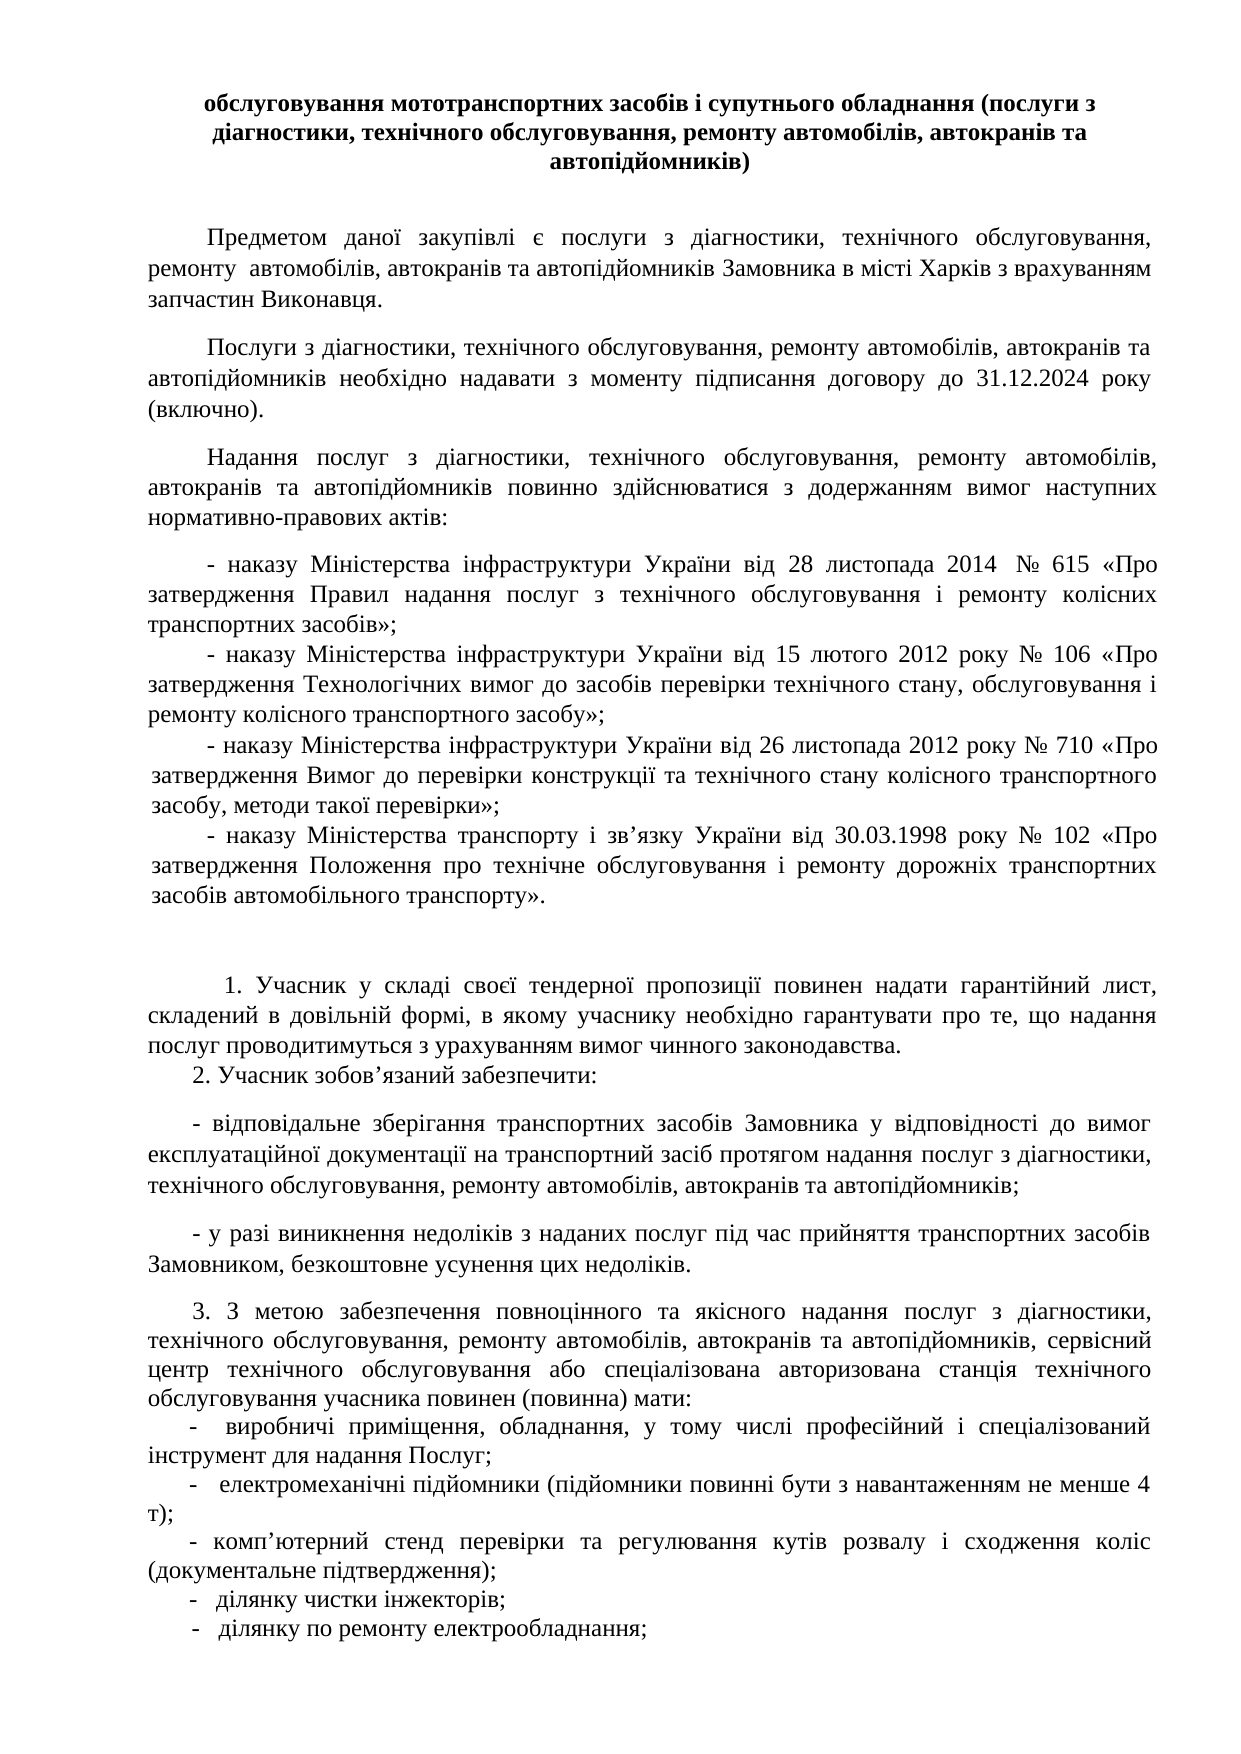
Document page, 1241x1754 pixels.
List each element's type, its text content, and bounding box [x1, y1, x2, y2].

text - електромеханічні підйомники (підйомники повинні бути з навантаженням не менше 4 т); [148, 1469, 1152, 1526]
text - комп’ютерний стенд перевірки та регулювання кутів розвалу і сходження коліс (документальне підтвердження); [148, 1526, 1152, 1584]
text 1. Учасник у складі своєї тендерної пропозиції повинен надати гарантійний лист, складений в довільній формі, в якому учаснику необхідно гарантувати про те, що надання послуг проводитимуться з урахуванням вимог чинного законодавства. [148, 970, 1158, 1059]
text 3. З метою забезпечення повноцінного та якісного надання послуг з діагностики, технічного обслуговування, ремонту автомобілів, автокранів та автопідйомників, сервісний центр технічного обслуговування або спеціалізована авторизована станція технічного обслуговування учасника повинен (повинна) мати: [148, 1296, 1152, 1411]
text - наказу Міністерства транспорту і зв’язку України від 30.03.1998 року № 102 «Про затвердження Положення про технічне обслуговування і ремонту дорожніх транспортних засобів автомобільного транспорту». [151, 820, 1158, 909]
text - наказу Міністерства інфраструктури України від 28 листопада 2014 № 615 «Про затвердження Правил надання послуг з технічного обслуговування і ремонту колісних транспортних засобів»; [148, 549, 1158, 638]
text - наказу Міністерства інфраструктури України від 26 листопада 2012 року № 710 «Про затвердження Вимог до перевірки конструкції та технічного стану колісного транспортного засобу, методи такої перевірки»; [151, 730, 1158, 819]
text - ділянку по ремонту електрообладнання; [148, 1613, 1151, 1641]
text - виробничі приміщення, обладнання, у тому числі професійний і спеціалізований інструмент для надання Послуг; [148, 1411, 1152, 1469]
text Предметом даної закупівлі є послуги з діагностики, технічного обслуговування, ремонту автомобілів, автокранів та автопідйомників Замовника в місті Харків з врахуванням запчастин Виконавця. [148, 222, 1152, 313]
text Надання послуг з діагностики, технічного обслуговування, ремонту автомобілів, автокранів та автопідйомників повинно здійснюватися з додержанням вимог наступних нормативно-правових актів: [148, 442, 1158, 531]
text - наказу Міністерства інфраструктури України від 15 лютого 2012 року № 106 «Про затвердження Технологічних вимог до засобів перевірки технічного стану, обслуговування і ремонту колісного транспортного засобу»; [148, 639, 1158, 728]
text 2. Учасник зобов’язаний забезпечити: [148, 1060, 1152, 1089]
text - у разі виникнення недоліків з наданих послуг під час прийняття транспортних засобів Замовником, безкоштовне усунення цих недоліків. [148, 1218, 1152, 1277]
text Послуги з діагностики, технічного обслуговування, ремонту автомобілів, автокранів та автопідйомників необхідно надавати з моменту підписання договору до 31.12.2024 року (включно). [148, 332, 1152, 423]
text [148, 88, 1152, 175]
text - ділянку чистки інжекторів; [148, 1584, 1152, 1613]
text - відповідальне зберігання транспортних засобів Замовника у відповідності до вимог експлуатаційної документації на транспортний засіб протягом надання послуг з діагностики, технічного обслуговування, ремонту автомобілів, автокранів та автопідйомників; [148, 1108, 1152, 1199]
